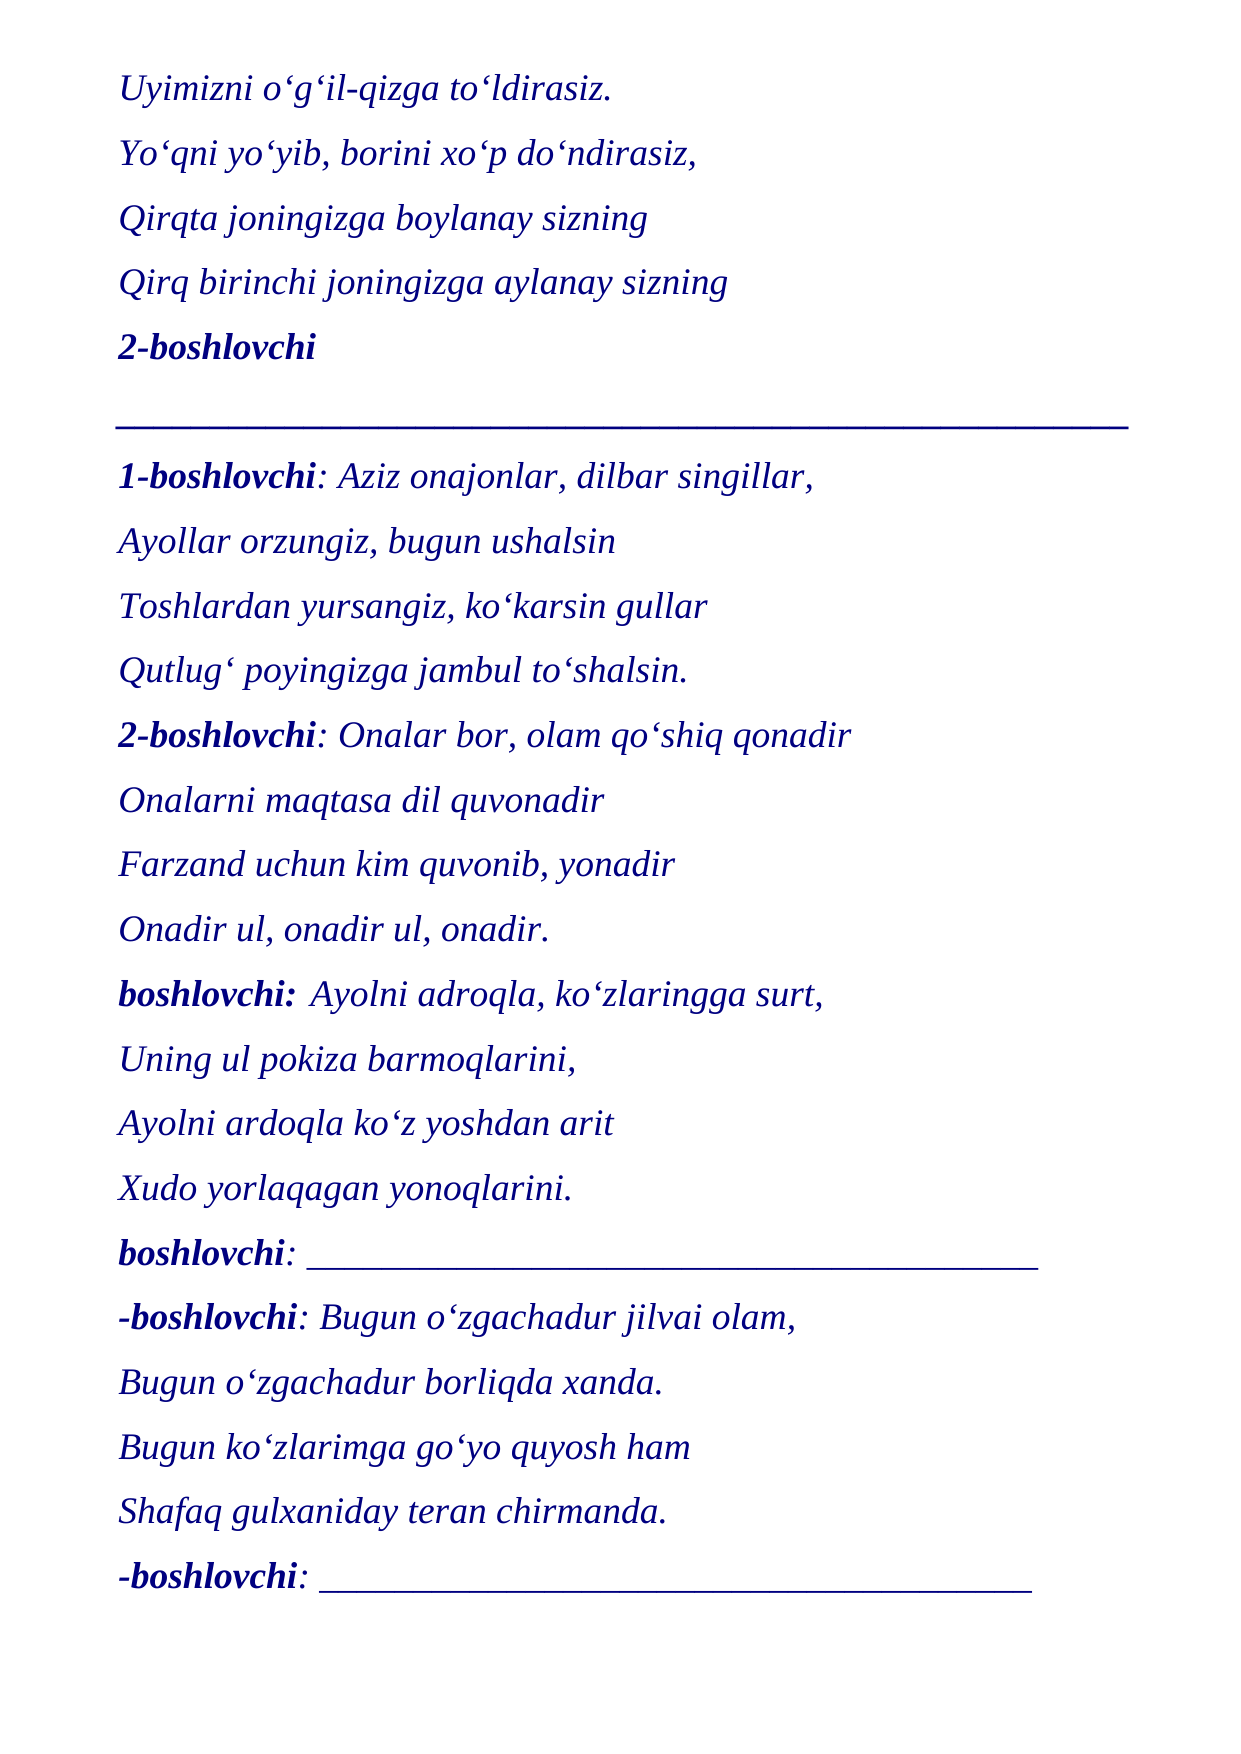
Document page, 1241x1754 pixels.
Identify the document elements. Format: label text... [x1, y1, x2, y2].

text Farzand uchun kim quvonib, yonadir [118, 842, 1152, 885]
text Qutlug‘ poyingizga jambul to‘shalsin. [118, 648, 1152, 691]
text Bugun o‘zgachadur borliqda xanda. [118, 1359, 1152, 1402]
text Bugun ko‘zlarimga go‘yo quyosh ham [118, 1424, 1152, 1467]
text Ayolni ardoqla ko‘z yoshdan arit [118, 1101, 1152, 1144]
text Uning ul pokiza barmoqlarini, [118, 1036, 1152, 1079]
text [118, 260, 1152, 303]
text Ayollar orzungiz, bugun ushalsin [118, 518, 1152, 562]
text 2-boshlovchi ______________________________________________________ [118, 324, 1152, 432]
text Xudo yorlaqagan yonoqlarini. [118, 1165, 1152, 1208]
text 2-boshlovchi: Onalar bor, olam qo‘shiq qonadir [118, 712, 1152, 756]
text Onalarni maqtasa dil quvonadir [118, 777, 1152, 820]
text boshlovchi: _______________________________________ [118, 1230, 1152, 1273]
text 1-boshlovchi: Aziz onajonlar, dilbar singillar, [118, 454, 1152, 497]
text -boshlovchi: ______________________________________ [118, 1553, 1152, 1597]
text Shafaq gulxaniday teran chirmanda. [118, 1489, 1152, 1532]
text -boshlovchi: Bugun o‘zgachadur jilvai olam, [118, 1295, 1152, 1338]
text boshlovchi: Ayolni adroqla, ko‘zlaringga surt, [118, 971, 1152, 1014]
text Qirqta joningizga boylanay sizning [118, 195, 1152, 238]
text Yo‘qni yo‘yib, borini xo‘p do‘ndirasiz, [118, 130, 1152, 173]
text Toshlardan yursangiz, ko‘karsin gullar [118, 583, 1152, 626]
text Uyimizni o‘g‘il-qizga to‘ldirasiz. [118, 66, 1152, 109]
text Onadir ul, onadir ul, onadir. [118, 907, 1152, 950]
